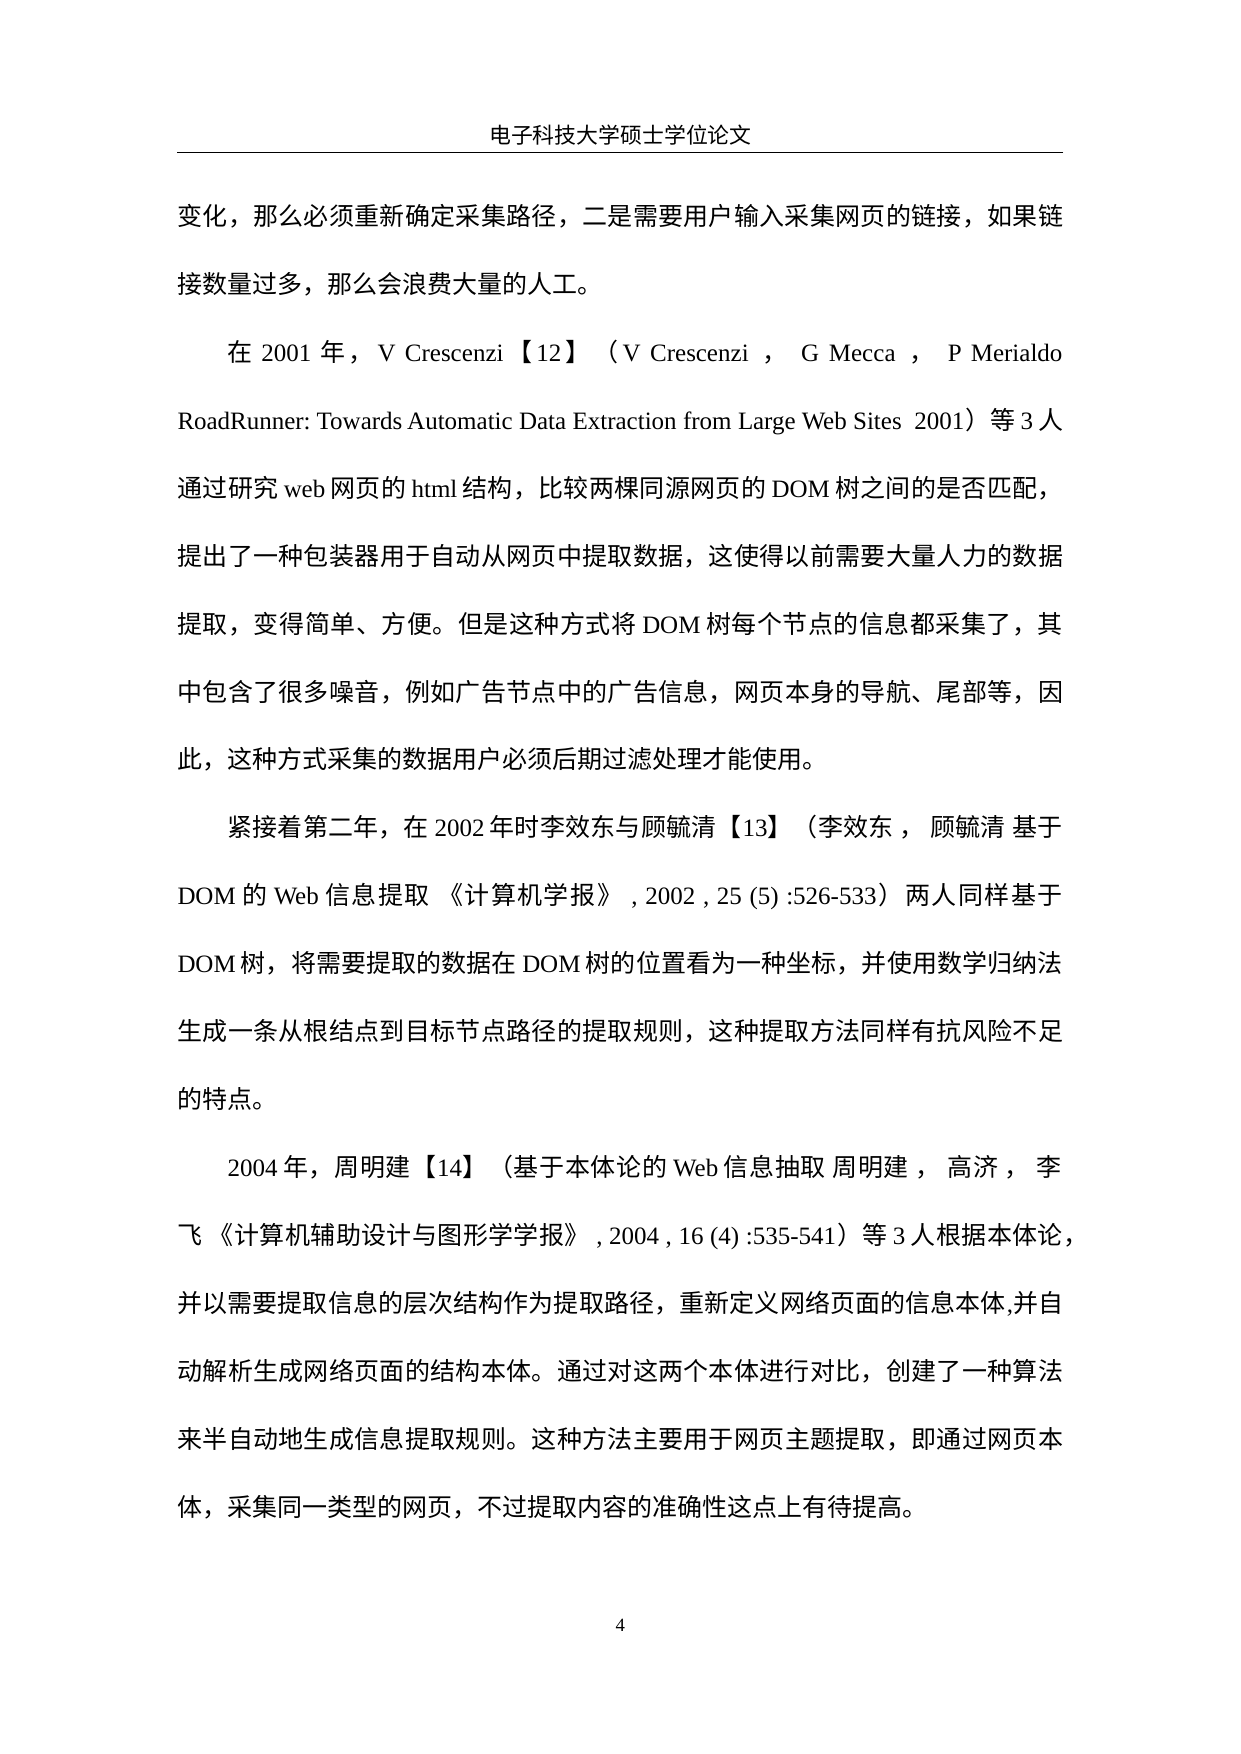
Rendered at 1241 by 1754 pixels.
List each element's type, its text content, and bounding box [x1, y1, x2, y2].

text 2004年，周明建【14】（基于本体论的Web信息抽取 周明建 ， 高济 ， 李飞 《计算机辅助设计与图形学学报》 , 2004 , 16 (4) :535-541）等3人根据本体论，并以需要提取信息的层次结构作为提取路径，重新定义网络页面的信息本体,并自动解析生成网络页面的结构本体。通过对这两个本体进行对比，创建了一种算法来半自动地生成信息提取规则。这种方法主要用于网页主题提取，即通过网页本体，采集同一类型的网页，不过提取内容的准确性这点上有待提高。 [177, 1132, 1063, 1539]
text 紧接着第二年，在2002年时李效东与顾毓清【13】（李效东 ， 顾毓清 基于DOM的Web信息提取 《计算机学报》 , 2002 , 25 (5) :526-533）两人同样基于DOM树，将需要提取的数据在DOM树的位置看为一种坐标，并使用数学归纳法生成一条从根结点到目标节点路径的提取规则，这种提取方法同样有抗风险不足的特点。 [177, 792, 1063, 1132]
text 在2001年，V Crescenzi【12】（V Crescenzi ， G Mecca ， P Merialdo RoadRunner: Towards Automatic Data Extraction from Large Web Sites 2001）等3人通过研究web网页的html结构，比较两棵同源网页的DOM树之间的是否匹配，提出了一种包装器用于自动从网页中提取数据，这使得以前需要大量人力的数据提取，变得简单、方便。但是这种方式将DOM树每个节点的信息都采集了，其中包含了很多噪音，例如广告节点中的广告信息，网页本身的导航、尾部等，因此，这种方式采集的数据用户必须后期过滤处理才能使用。 [177, 317, 1063, 792]
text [177, 181, 1063, 317]
